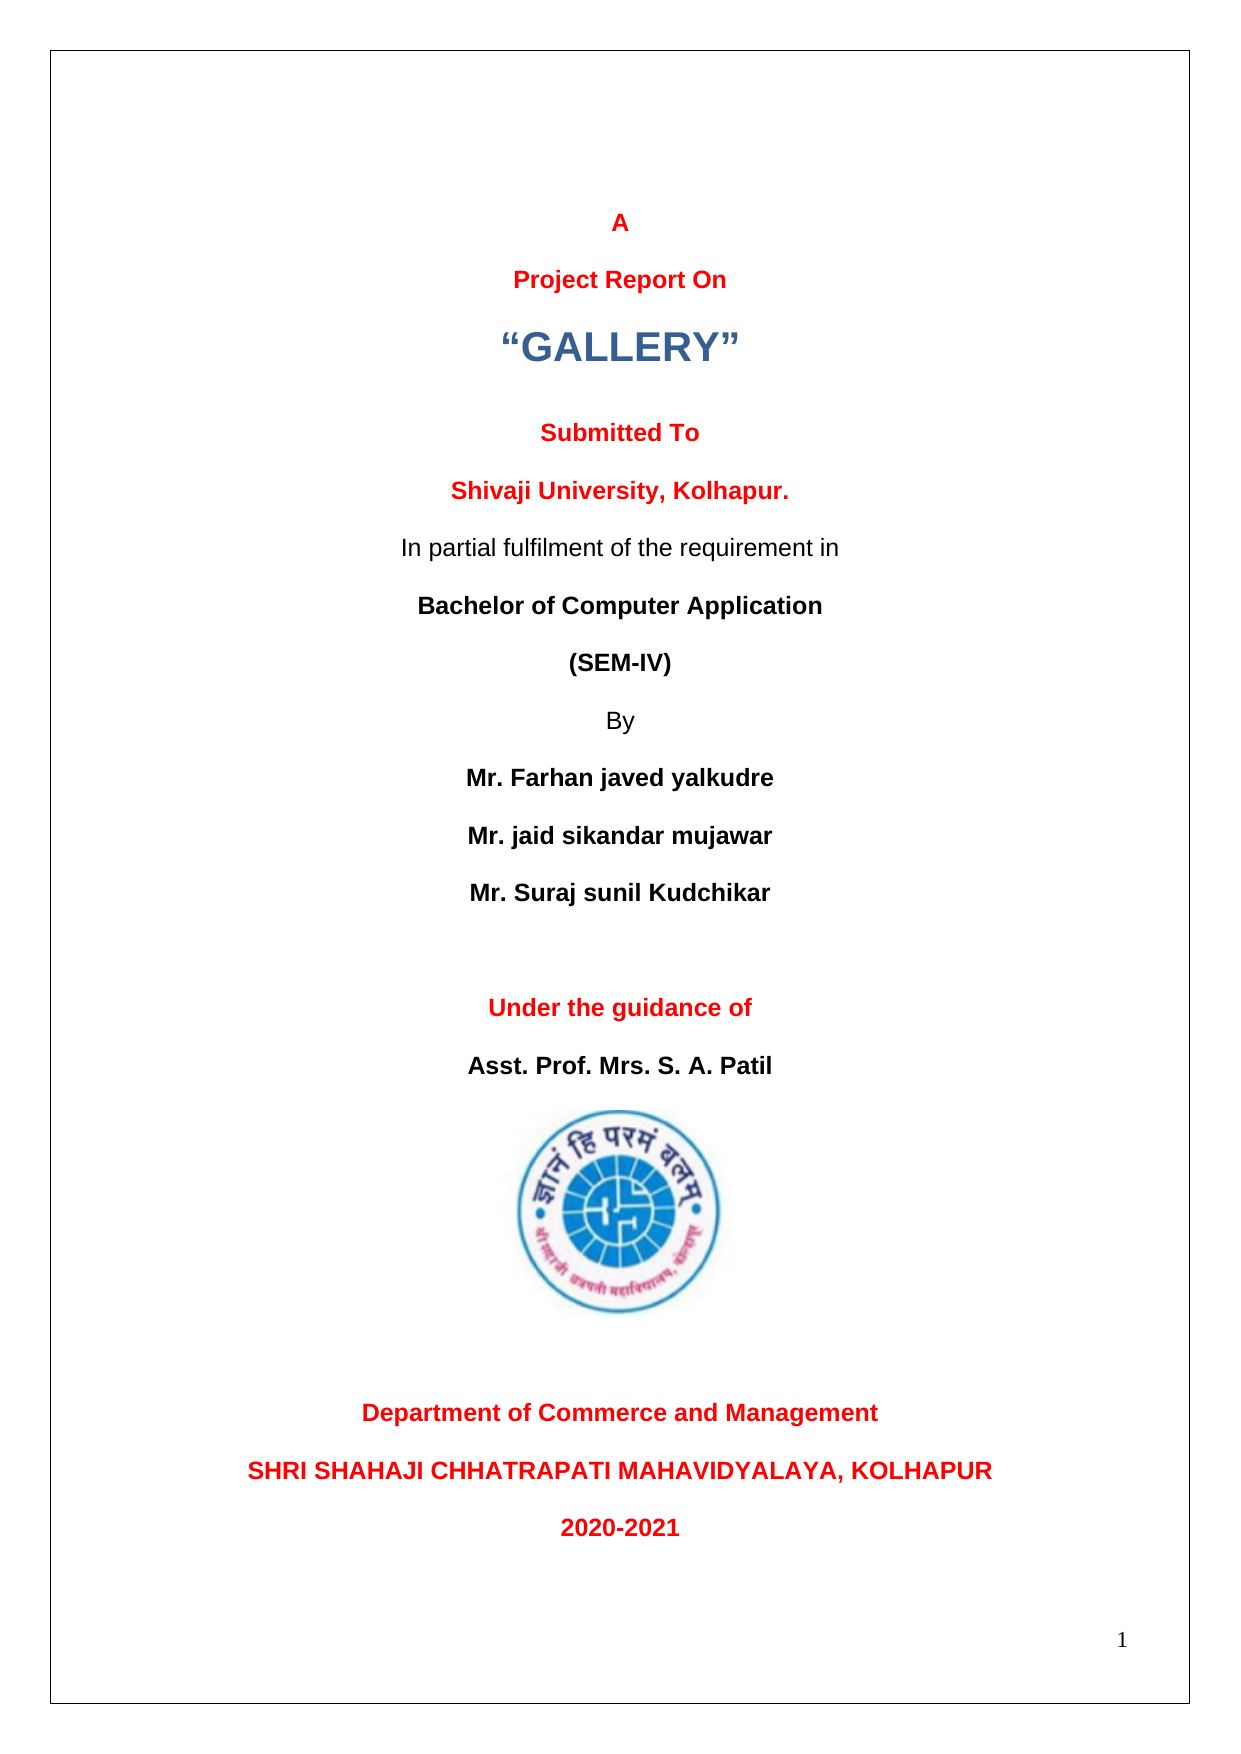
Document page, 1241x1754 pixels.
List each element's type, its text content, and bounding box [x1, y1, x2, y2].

text Mr. jaid sikandar mujawar [112, 821, 1128, 849]
text SHRI SHAHAJI CHHATRAPATI MAHAVIDYALAYA, KOLHAPUR [112, 1456, 1128, 1484]
text Mr. Farhan javed yalkudre [112, 763, 1128, 792]
text Submitted To [112, 418, 1128, 447]
text Asst. Prof. Mrs. S. A. Patil [112, 1051, 1128, 1079]
text A [112, 207, 1128, 236]
text 2020-2021 [112, 1513, 1128, 1542]
text Shivaji University, Kolhapur. [112, 476, 1128, 504]
text Project Report On [112, 265, 1128, 294]
text Under the guidance of [112, 993, 1128, 1022]
text By [112, 706, 1128, 734]
text Department of Commerce and Management [112, 1398, 1128, 1427]
text Mr. Suraj sunil Kudchikar [112, 878, 1128, 907]
text In partial fulfilment of the requirement in [112, 533, 1128, 562]
text (SEM-IV) [112, 648, 1128, 677]
picture [498, 1110, 732, 1319]
text “GALLERY” [112, 322, 1128, 370]
text Bachelor of Computer Application [112, 591, 1128, 619]
